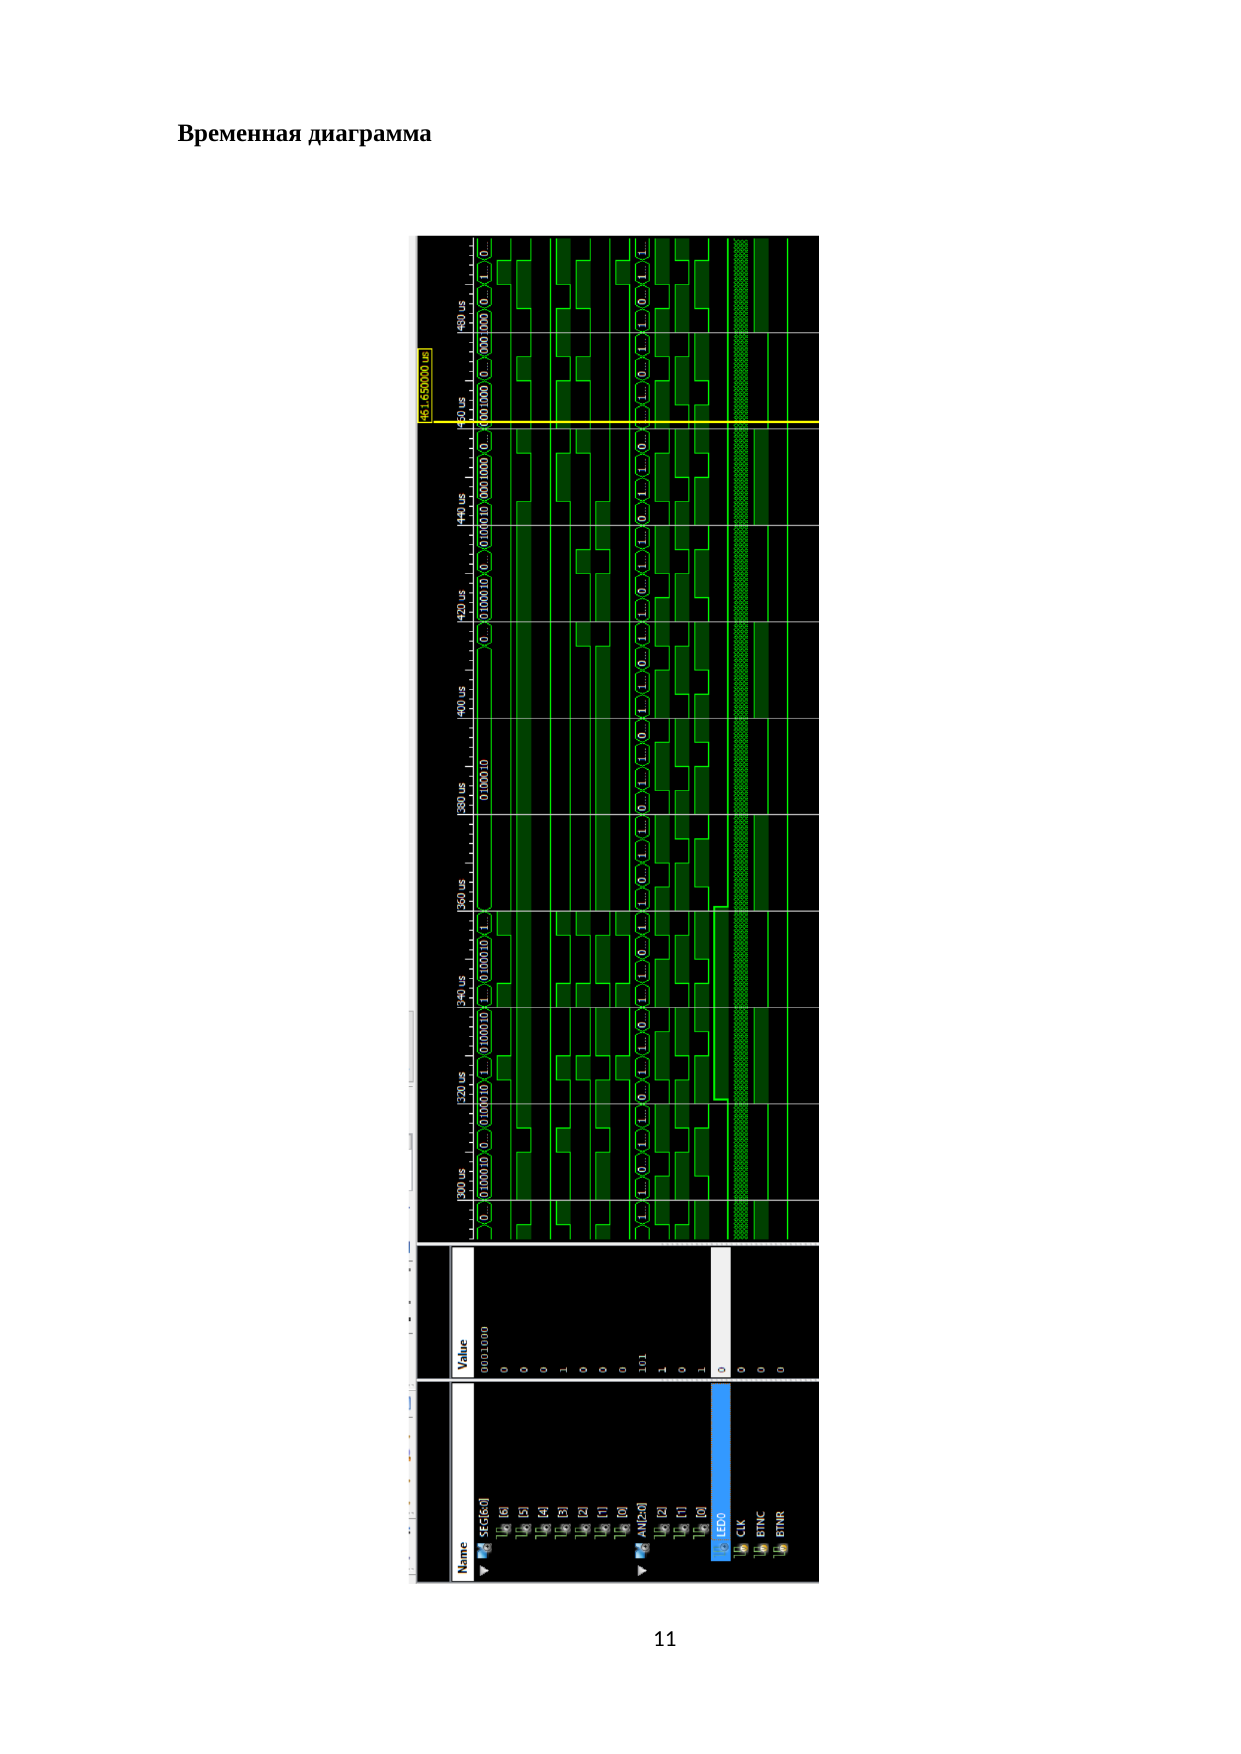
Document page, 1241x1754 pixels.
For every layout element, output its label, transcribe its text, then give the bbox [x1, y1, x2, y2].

subtitle Временная диаграмма [177, 118, 1152, 147]
picture [409, 237, 819, 1583]
